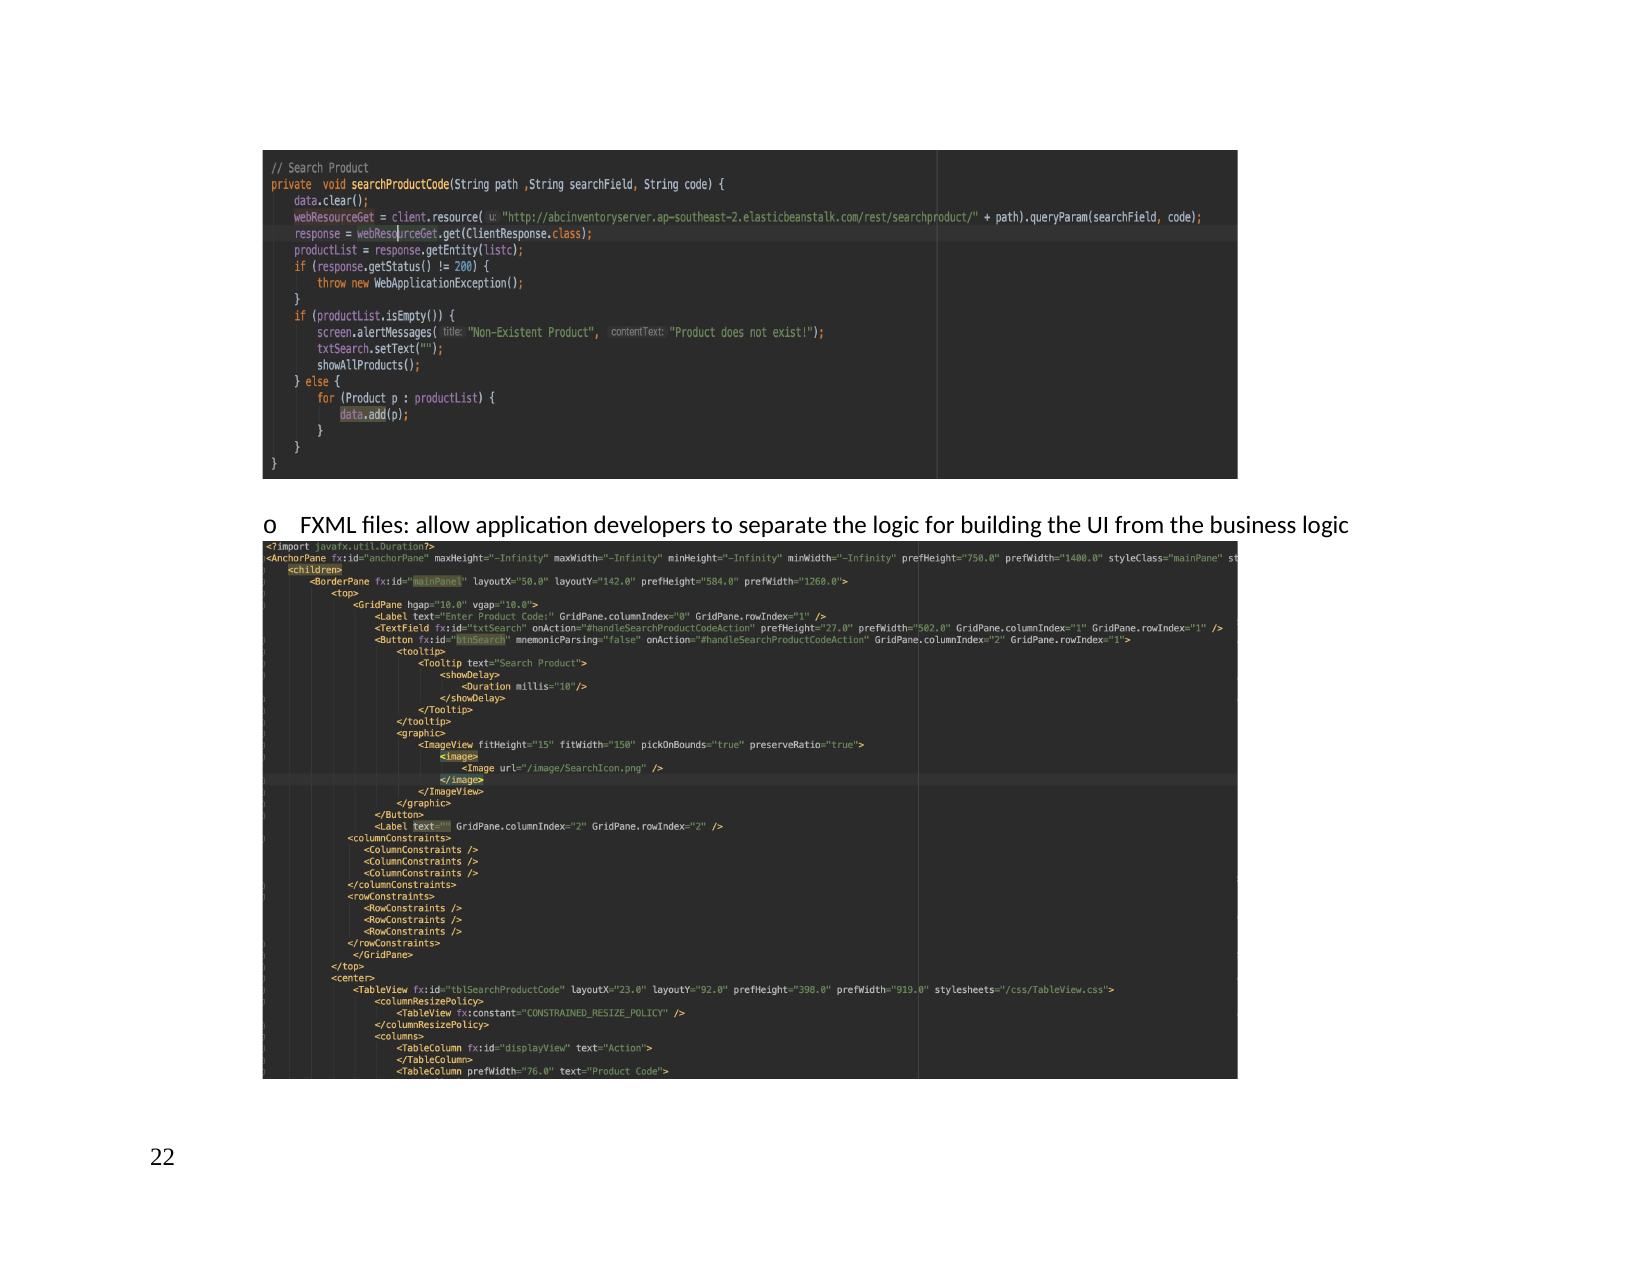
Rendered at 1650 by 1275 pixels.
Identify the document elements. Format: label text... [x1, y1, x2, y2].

picture [262, 541, 1238, 1079]
list FXML files: allow application developers to separate the logic for building the UI from the business logic [262, 509, 1500, 541]
picture [262, 150, 1238, 479]
